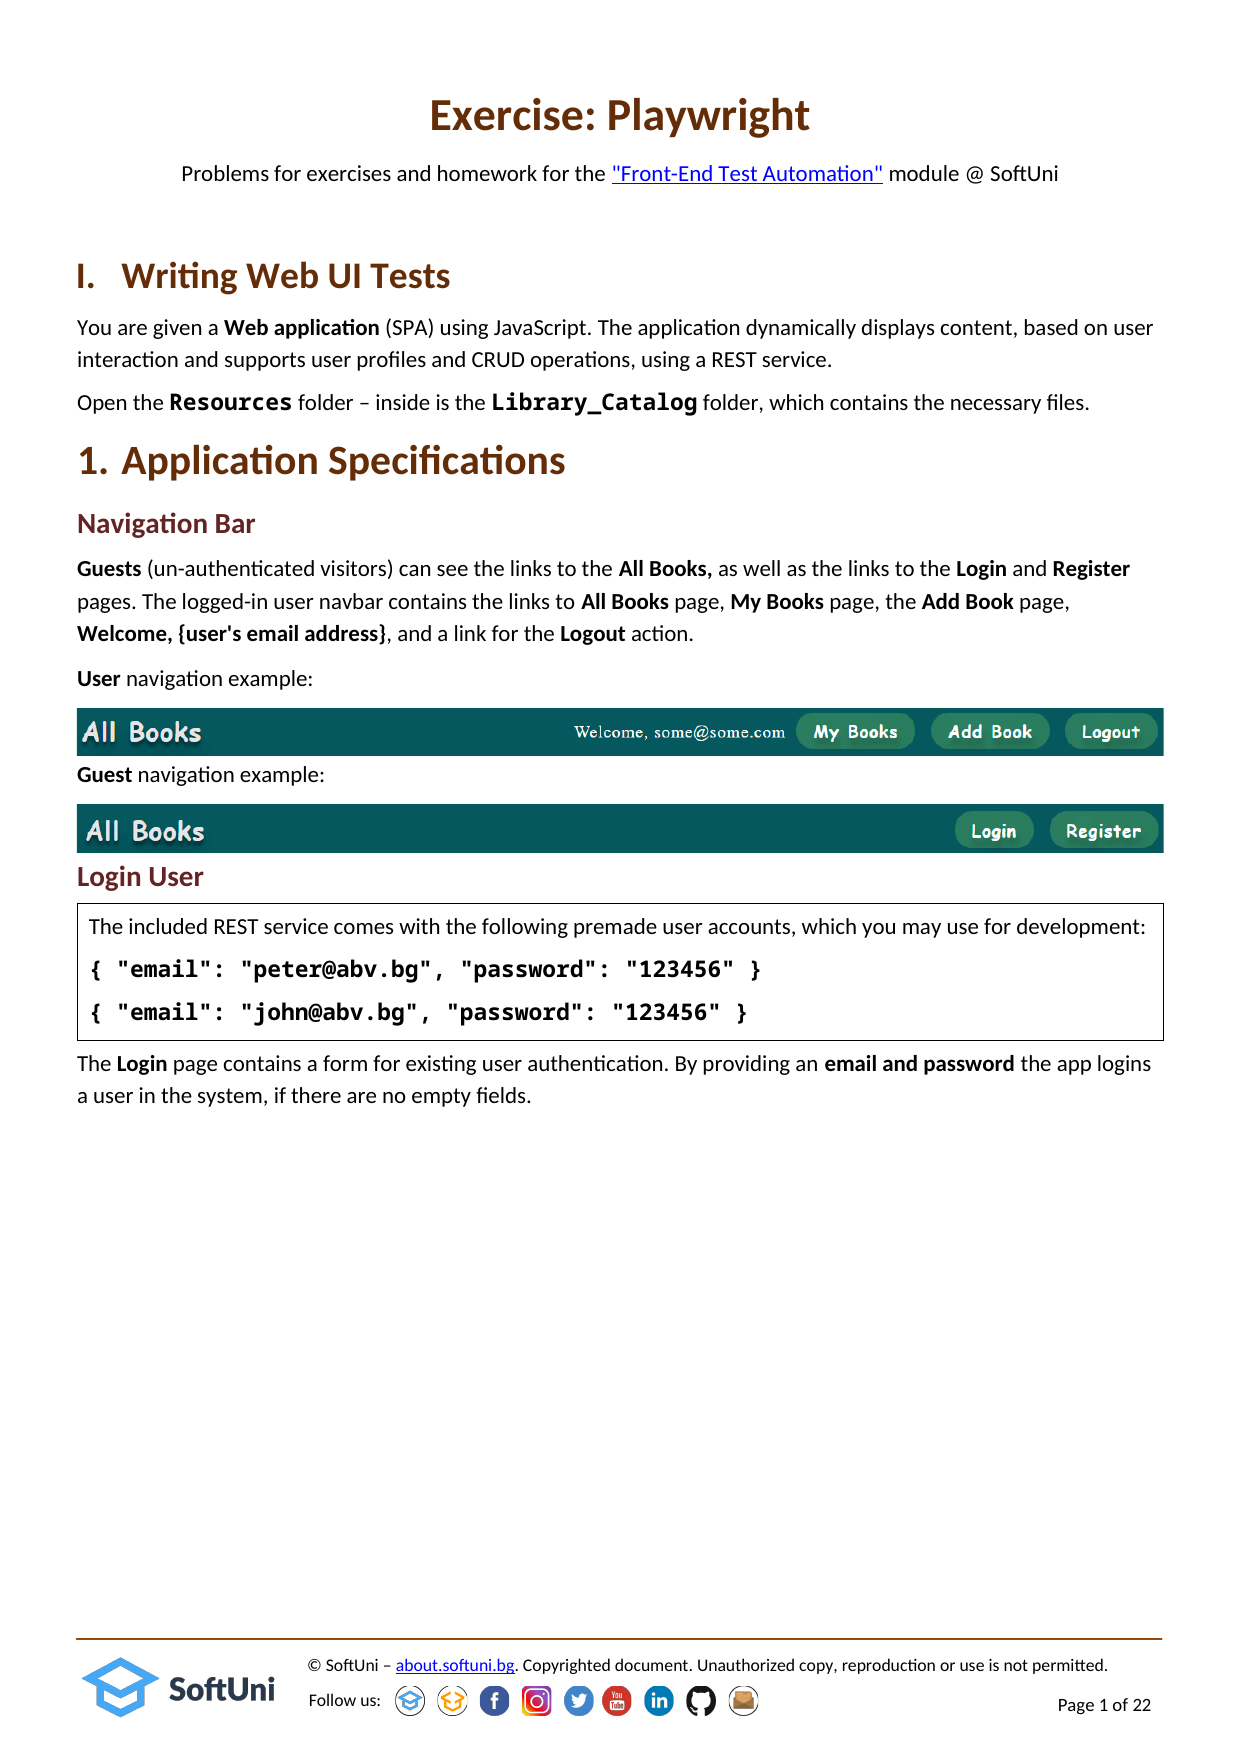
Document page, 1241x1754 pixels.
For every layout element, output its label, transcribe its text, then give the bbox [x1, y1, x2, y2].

picture [76, 708, 1164, 756]
picture [564, 1686, 594, 1716]
subtitle Application Specifications [77, 434, 1163, 485]
picture [395, 1686, 425, 1716]
picture [665, 1707, 674, 1716]
subtitle Navigation Bar [77, 505, 1163, 541]
picture [437, 1686, 468, 1716]
picture [479, 1686, 510, 1716]
text User navigation example: [77, 664, 1163, 692]
picture [667, 1686, 674, 1694]
list Guest navigation example: [77, 756, 1163, 788]
table_header The included REST service comes with the following premade user accounts, which you may use for development: { "email": "peter@abv.bg", "password": "123456" } { "email": "john@abv.bg", "password": "123456" } [78, 904, 1163, 1040]
picture [522, 1686, 552, 1716]
picture [644, 1686, 651, 1694]
text You are given a Web application (SPA) using JavaScript. The application dynamically displays content, based on user interaction and supports user profiles and CRUD operations, using a REST service. [77, 313, 1163, 373]
text Guests (un-authenticated visitors) can see the links to the All Books, as well as the links to the Login and Register pages. The logged-in user navbar contains the links to All Books page, My Books page, the Add Book page, Welcome, {user's email address}, and a link for the Logout action. [77, 554, 1163, 647]
picture [728, 1686, 759, 1716]
text Open the Resources folder – inside is the Library_Catalog folder, which contains the necessary files. [77, 386, 1163, 417]
picture [76, 804, 1164, 853]
subtitle Writing Web UI Tests [76, 252, 1163, 298]
picture [602, 1686, 632, 1716]
picture [644, 1707, 653, 1716]
picture [75, 1651, 281, 1723]
text The Login page contains a form for existing user authentication. By providing an email and password the app logins a user in the system, if there are no empty fields. [77, 1049, 1163, 1110]
picture [658, 1698, 667, 1707]
text Problems for exercises and homework for the "Front-End Test Automation" module @ SoftUni [77, 159, 1163, 187]
picture [686, 1686, 716, 1716]
subtitle Exercise: Playwright [77, 86, 1163, 142]
subtitle Login User [77, 853, 1163, 893]
